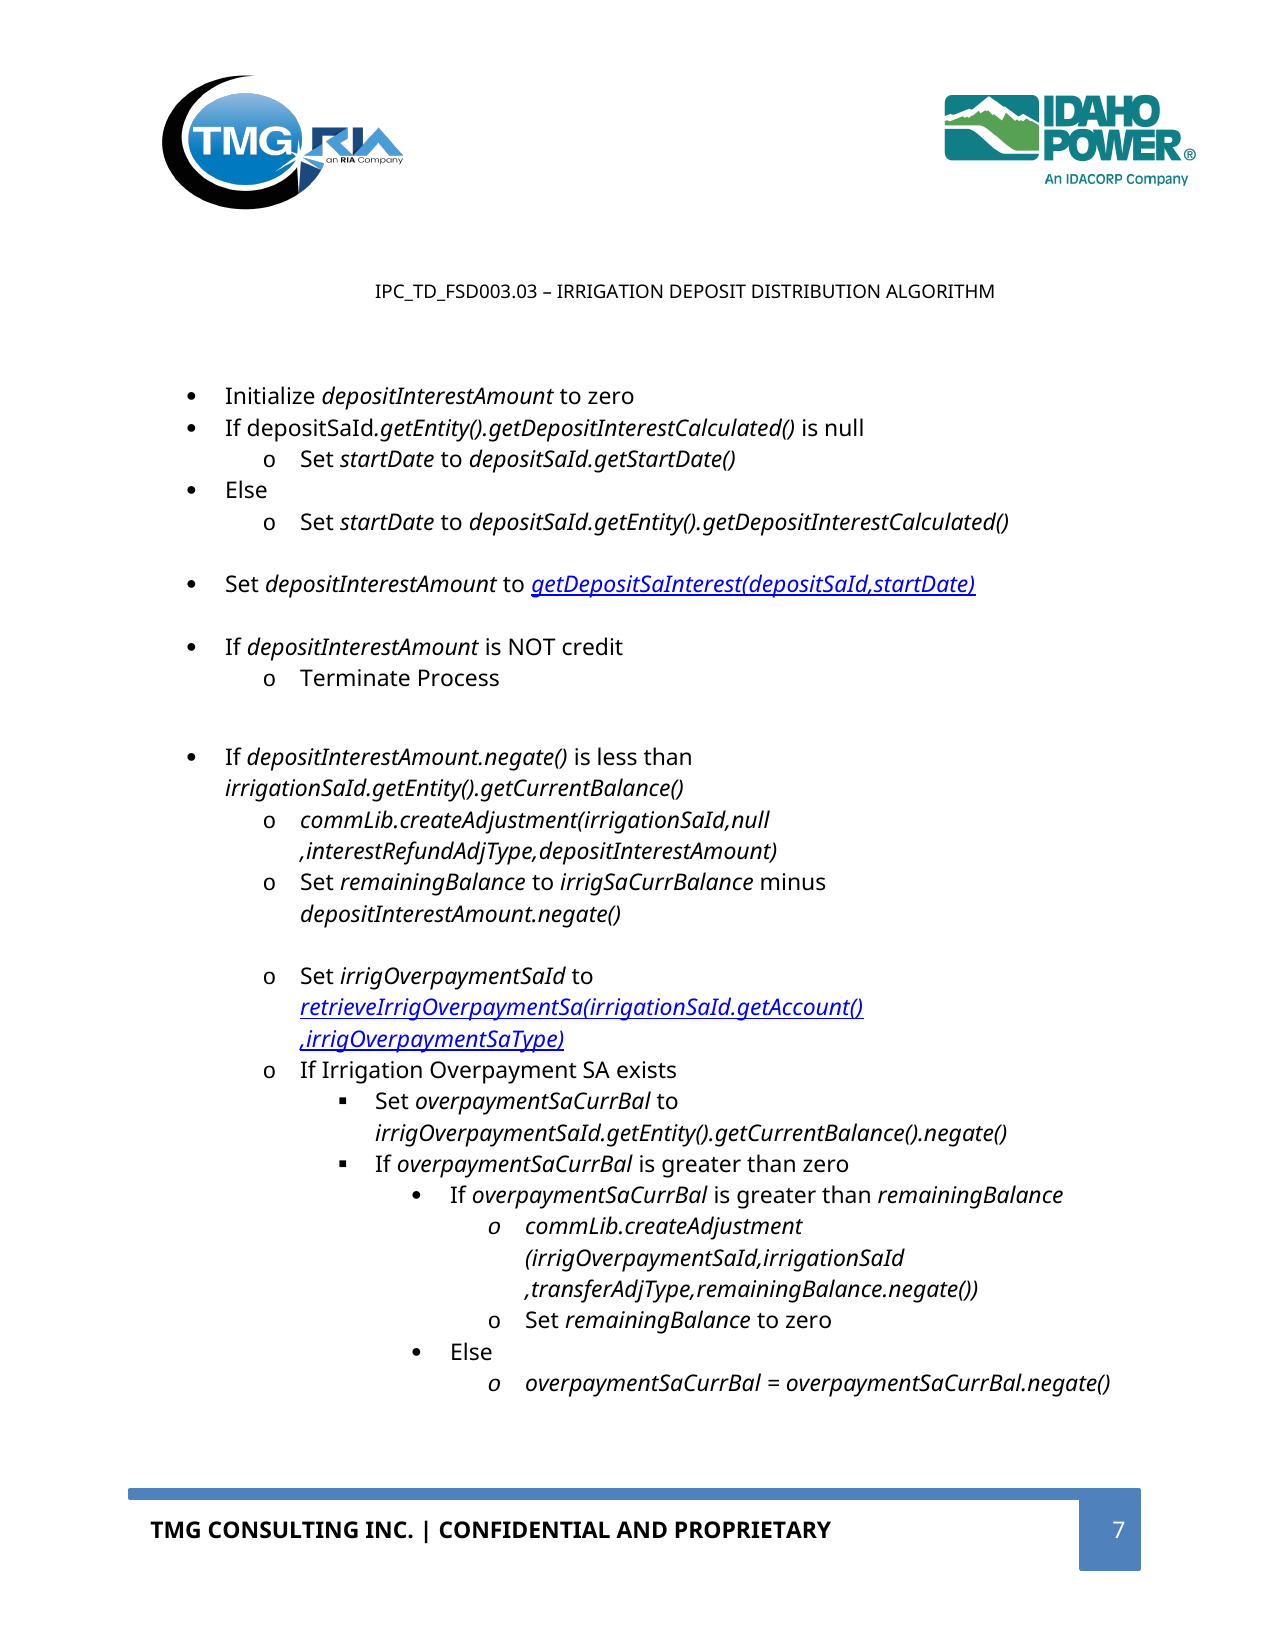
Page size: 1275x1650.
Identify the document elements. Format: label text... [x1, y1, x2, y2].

list If overpaymentSaCurrBal is greater than remainingBalance [412, 1179, 1125, 1210]
list If depositSaId.getEntity().getDepositInterestCalculated() is null [187, 412, 1125, 443]
list Set depositInterestAmount to getDepositSaInterest(depositSaId,startDate) [187, 568, 1125, 599]
list Initialize depositInterestAmount to zero [187, 380, 1125, 412]
list commLib.createAdjustment(irrigationSaId,null,interestRefundAdjType,depositInterestAmount) [262, 803, 1125, 866]
list Set remainingBalance to irrigSaCurrBalance minus depositInterestAmount.negate() [262, 866, 1125, 929]
list overpaymentSaCurrBal = overpaymentSaCurrBal.negate() [487, 1367, 1125, 1398]
list Else [412, 1335, 1125, 1367]
picture [161, 73, 405, 211]
list Set startDate to depositSaId.getStartDate() [262, 443, 1125, 474]
list Set startDate to depositSaId.getEntity().getDepositInterestCalculated() [262, 505, 1125, 537]
list Set remainingBalance to zero [487, 1304, 1125, 1335]
list Set overpaymentSaCurrBal to irrigOverpaymentSaId.getEntity().getCurrentBalance().negate() [337, 1085, 1125, 1148]
list If depositInterestAmount.negate() is less than irrigationSaId.getEntity().getCurrentBalance() [187, 741, 1125, 803]
list Set irrigOverpaymentSaId to retrieveIrrigOverpaymentSa(irrigationSaId.getAccount(),irrigOverpaymentSaType) [262, 960, 1125, 1054]
list If depositInterestAmount is NOT credit [187, 631, 1125, 662]
list If Irrigation Overpayment SA exists [262, 1054, 1125, 1085]
list If overpaymentSaCurrBal is greater than zero [337, 1148, 1125, 1179]
list commLib.createAdjustment (irrigOverpaymentSaId,irrigationSaId,transferAdjType,remainingBalance.negate()) [487, 1210, 1125, 1304]
list Terminate Process [262, 662, 1125, 693]
list Else [187, 474, 1125, 505]
